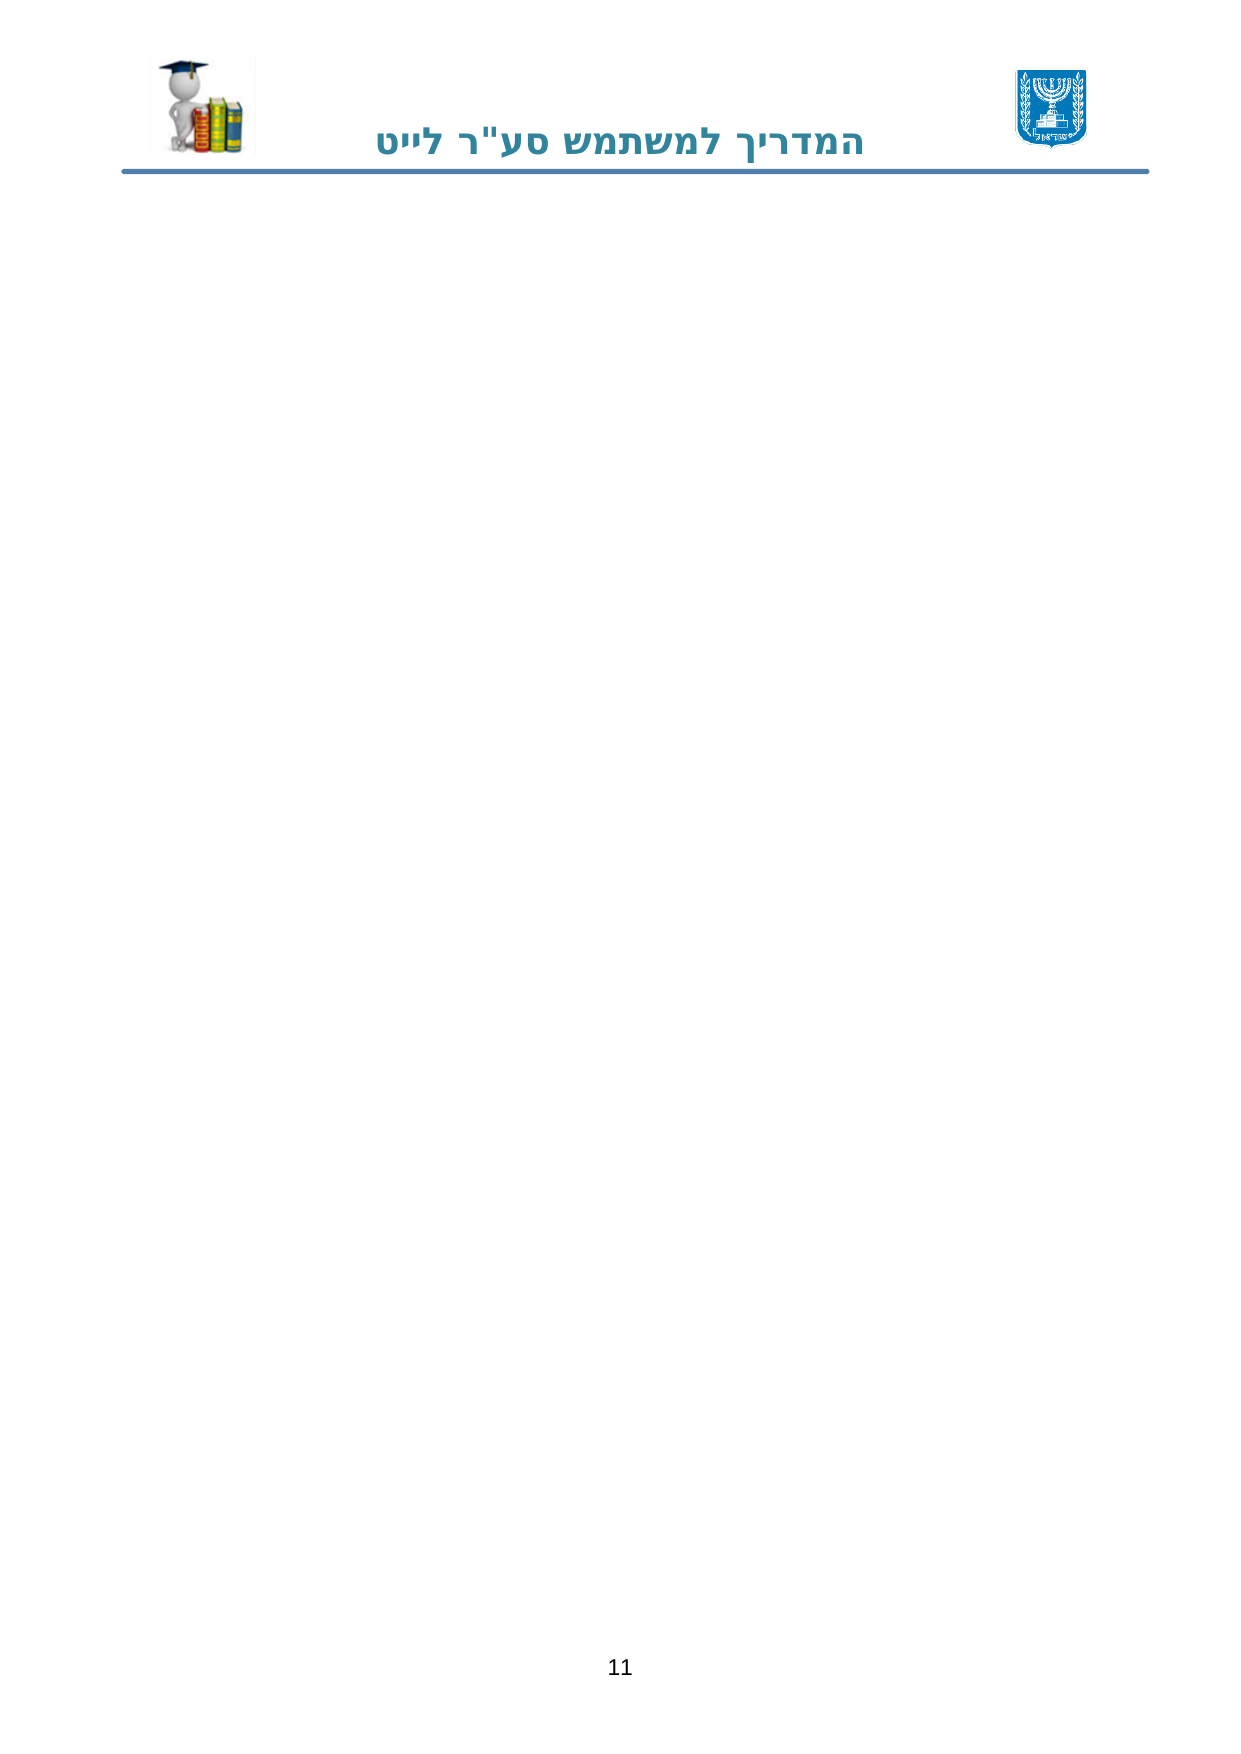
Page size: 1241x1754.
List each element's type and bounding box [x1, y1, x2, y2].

picture [150, 56, 256, 155]
picture [1015, 67, 1087, 149]
